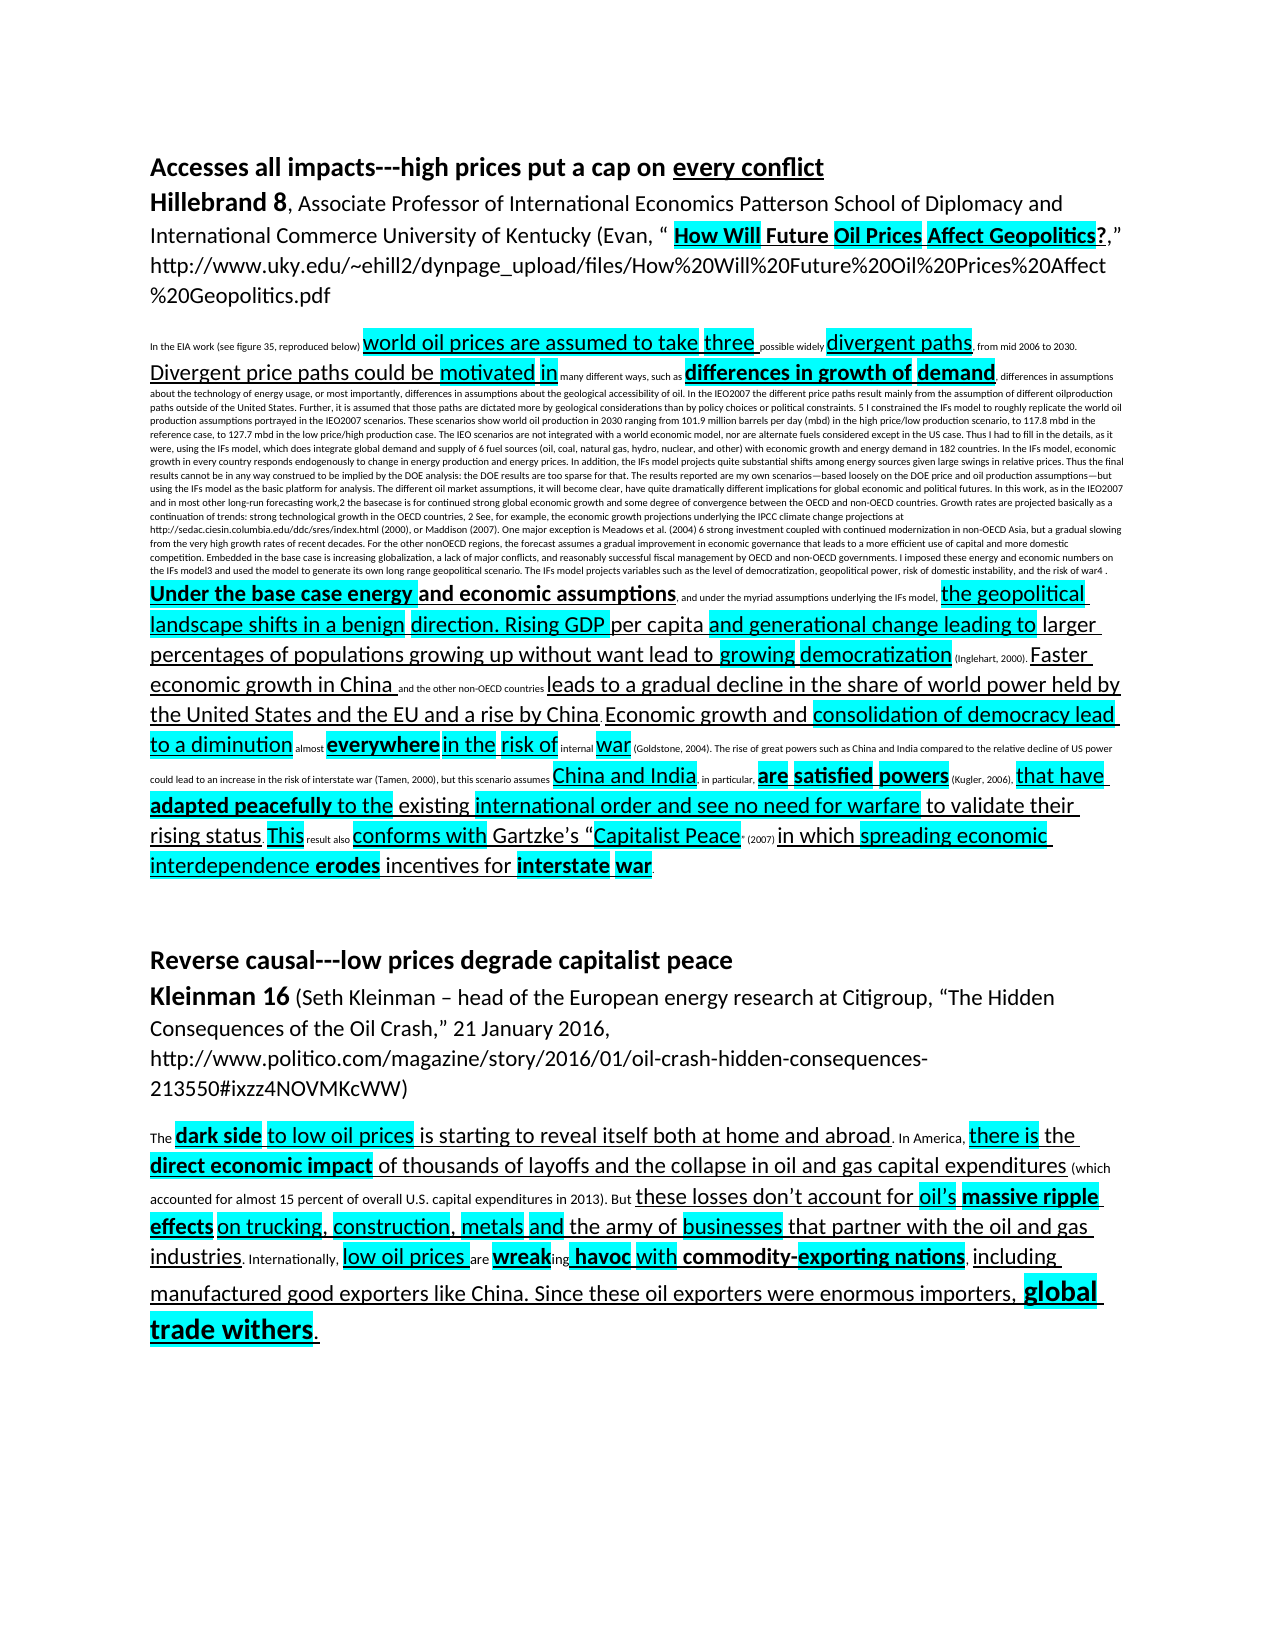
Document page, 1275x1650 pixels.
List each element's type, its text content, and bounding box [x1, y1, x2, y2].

subtitle Reverse causal---low prices degrade capitalist peace [150, 943, 1125, 976]
text Kleinman 16 (Seth Kleinman – head of the European energy research at Citigroup, “The Hidden Consequences of the Oil Crash,” 21 January 2016, http://www.politico.com/magazine/story/2016/01/oil-crash-hidden-consequences-213550#ixzz4NOVMKcWW) [150, 979, 1125, 1102]
text The dark side to low oil prices is starting to reveal itself both at home and abroad. In America, there is the direct economic impact of thousands of layoffs and the collapse in oil and gas capital expenditures (which accounted for almost 15 percent of overall U.S. capital expenditures in 2013). But these losses don’t account for oil’s massive ripple effects on trucking, construction, metals and the army of businesses that partner with the oil and gas industries. Internationally, low oil prices are wreaking havoc with commodity-exporting nations, including manufactured good exporters like China. Since these oil exporters were enormous importers, global trade withers. [150, 1121, 1125, 1347]
subtitle Accesses all impacts---high prices put a cap on every conflict [150, 150, 1125, 183]
text In the EIA work (see figure 35, reproduced below) world oil prices are assumed to take three possible widely divergent paths, from mid 2006 to 2030. Divergent price paths could be motivated in many different ways, such as differences in growth of demand, differences in assumptions about the technology of energy usage, or most importantly, differences in assumptions about the geological accessibility of oil. In the IEO2007 the different price paths result mainly from the assumption of different oilproduction paths outside of the United States. Further, it is assumed that those paths are dictated more by geological considerations than by policy choices or political constraints. 5 I constrained the IFs model to roughly replicate the world oil production assumptions portrayed in the IEO2007 scenarios. These scenarios show world oil production in 2030 ranging from 101.9 million barrels per day (mbd) in the high price/low production scenario, to 117.8 mbd in the reference case, to 127.7 mbd in the low price/high production case. The IEO scenarios are not integrated with a world economic model, nor are alternate fuels considered except in the US case. Thus I had to fill in the details, as it were, using the IFs model, which does integrate global demand and supply of 6 fuel sources (oil, coal, natural gas, hydro, nuclear, and other) with economic growth and energy demand in 182 countries. In the IFs model, economic growth in every country responds endogenously to change in energy production and energy prices. In addition, the IFs model projects quite substantial shifts among energy sources given large swings in relative prices. Thus the final results cannot be in any way construed to be implied by the DOE analysis: the DOE results are too sparse for that. The results reported are my own scenarios—based loosely on the DOE price and oil production assumptions—but using the IFs model as the basic platform for analysis. The different oil market assumptions, it will become clear, have quite dramatically different implications for global economic and political futures. In this work, as in the IEO2007 and in most other long-run forecasting work,2 the basecase is for continued strong global economic growth and some degree of convergence between the OECD and non-OECD countries. Growth rates are projected basically as a continuation of trends: strong technological growth in the OECD countries, 2 See, for example, the economic growth projections underlying the IPCC climate change projections at http://sedac.ciesin.columbia.edu/ddc/sres/index.html (2000), or Maddison (2007). One major exception is Meadows et al. (2004) 6 strong investment coupled with continued modernization in non-OECD Asia, but a gradual slowing from the very high growth rates of recent decades. For the other nonOECD regions, the forecast assumes a gradual improvement in economic governance that leads to a more efficient use of capital and more domestic competition. Embedded in the base case is increasing globalization, a lack of major conflicts, and reasonably successful fiscal management by OECD and non-OECD governments. I imposed these energy and economic numbers on the IFs model3 and used the model to generate its own long range geopolitical scenario. The IFs model projects variables such as the level of democratization, geopolitical power, risk of domestic instability, and the risk of war4 . Under the base case energy and economic assumptions, and under the myriad assumptions underlying the IFs model, the geopolitical landscape shifts in a benign direction. Rising GDP per capita and generational change leading to larger percentages of populations growing up without want lead to growing democratization (Inglehart, 2000). Faster economic growth in China and the other non-OECD countries leads to a gradual decline in the share of world power held by the United States and the EU and a rise by China. Economic growth and consolidation of democracy lead to a diminution almost everywhere in the risk of internal war (Goldstone, 2004). The rise of great powers such as China and India compared to the relative decline of US power could lead to an increase in the risk of interstate war (Tamen, 2000), but this scenario assumes China and India, in particular, are satisfied powers (Kugler, 2006), that have adapted peacefully to the existing international order and see no need for warfare to validate their rising status. This result also conforms with Gartzke’s “Capitalist Peace” (2007) in which spreading economic interdependence erodes incentives for interstate war. [150, 328, 1125, 879]
text Hillebrand 8, Associate Professor of International Economics Patterson School of Diplomacy and International Commerce University of Kentucky (Evan, “ How Will Future Oil Prices Affect Geopolitics?,” http://www.uky.edu/~ehill2/dynpage_upload/files/How%20Will%20Future%20Oil%20Prices%20Affect%20Geopolitics.pdf [150, 186, 1125, 309]
